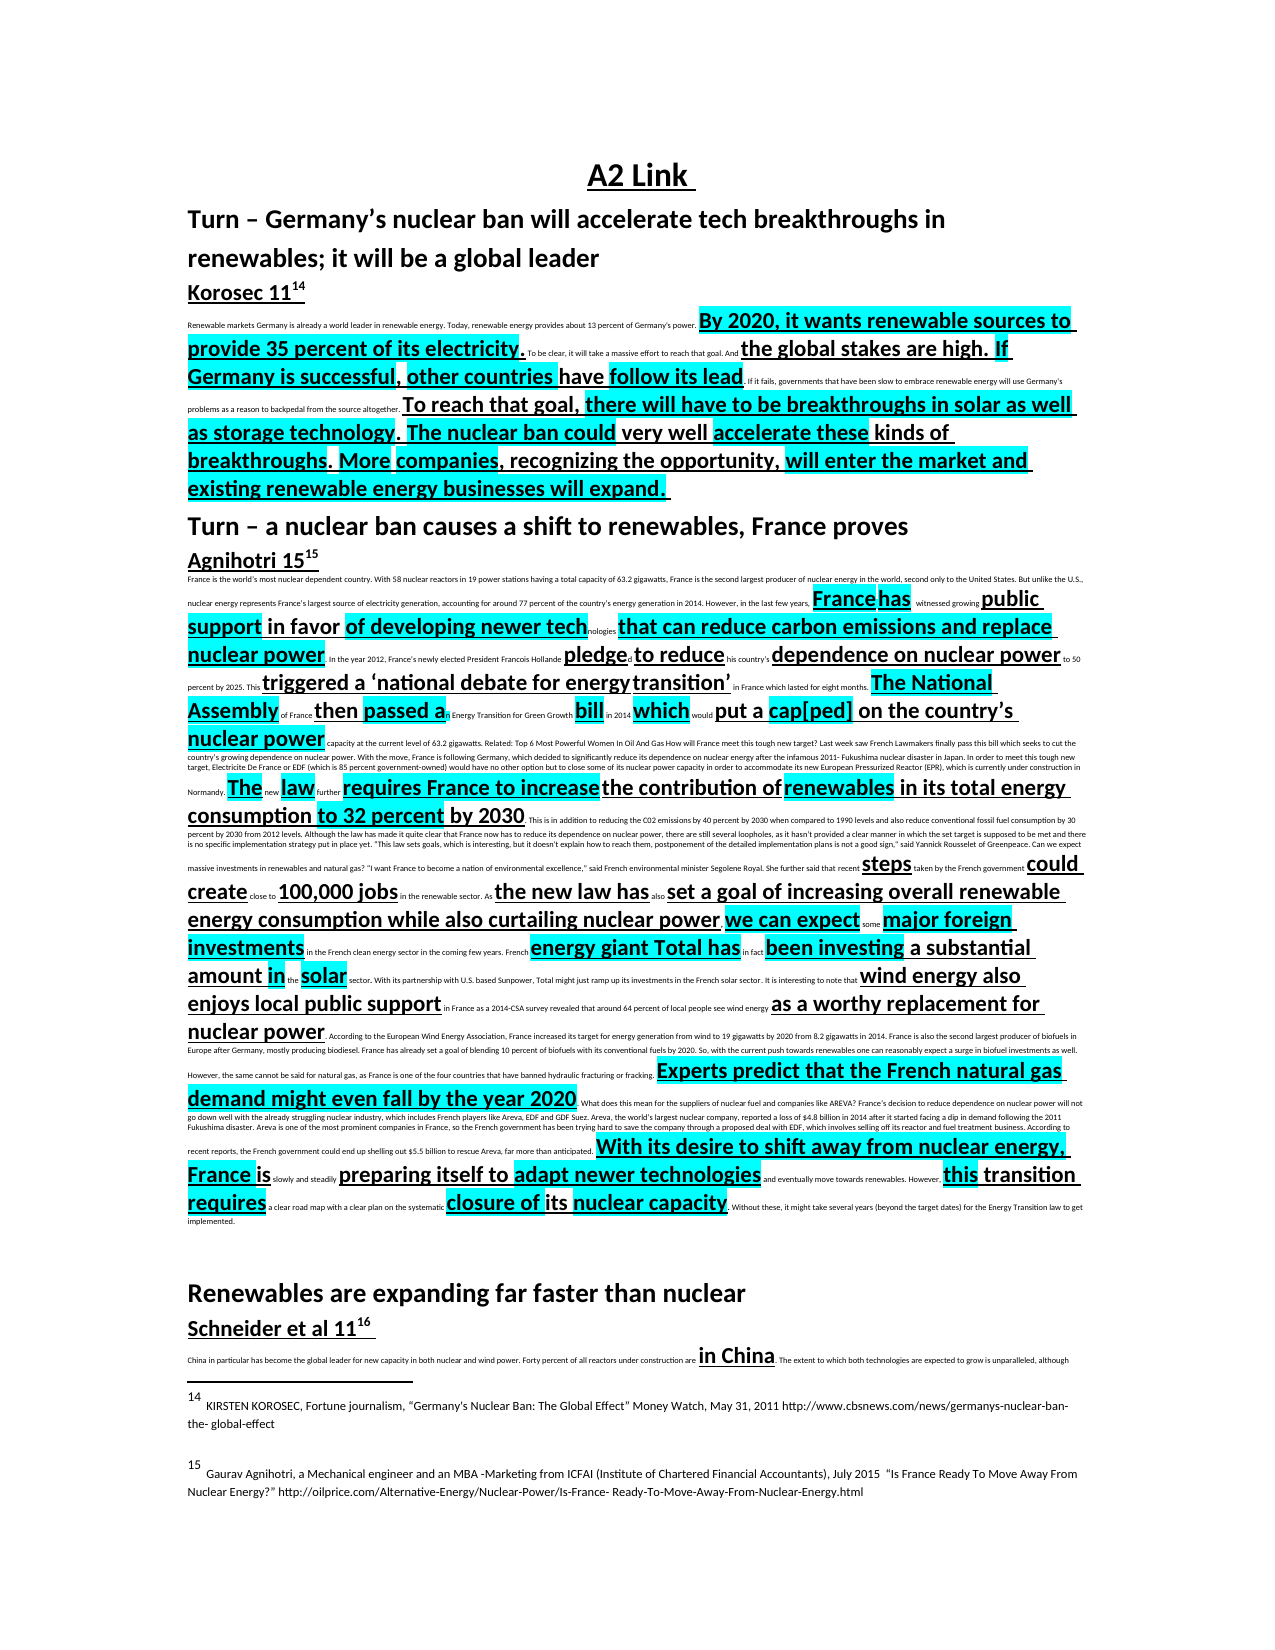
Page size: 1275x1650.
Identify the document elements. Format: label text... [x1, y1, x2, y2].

text Korosec 11 [187, 278, 1087, 306]
text Renewable markets Germany is already a world leader in renewable energy. Today, renewable energy provides about 13 percent of Germany's power. By 2020, it wants renewable sources to provide 35 percent of its electricity. To be clear, it will take a massive effort to reach that goal. And the global stakes are high. If Germany is successful, other countries have follow its lead. If it fails, governments that have been slow to embrace renewable energy will use Germany's problems as a reason to backpedal from the source altogether. To reach that goal, there will have to be breakthroughs in solar as well as storage technology. The nuclear ban could very well accelerate these kinds of breakthroughs. More companies, recognizing the opportunity, will enter the market and existing renewable energy businesses will expand. [187, 306, 1087, 502]
subtitle Renewables are expanding far faster than nuclear [187, 1274, 1087, 1311]
subtitle Turn – a nuclear ban causes a shift to renewables, France proves [187, 506, 1087, 543]
subtitle Turn – Germany’s nuclear ban will accelerate tech breakthroughs in renewables; it will be a global leader [187, 202, 1087, 275]
subtitle A2 Link [187, 154, 1087, 195]
text Schneider et al 11 [187, 1314, 1087, 1342]
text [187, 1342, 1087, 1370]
text Agnihotri 15 [187, 546, 1087, 574]
text France is the world’s most nuclear dependent country. With 58 nuclear reactors in 19 power stations having a total capacity of 63.2 gigawatts, France is the second largest producer of nuclear energy in the world, second only to the United States. But unlike the U.S., nuclear energy represents France’s largest source of electricity generation, accounting for around 77 percent of the country’s energy generation in 2014. However, in the last few years, France has witnessed growing public support in favor of developing newer technologies that can reduce carbon emissions and replace nuclear power. In the year 2012, France’s newly elected President Francois Hollande pledged to reduce his country’s dependence on nuclear power to 50 percent by 2025. This triggered a ‘national debate for energy transition’ in France which lasted for eight months. The National Assembly of France then passed an Energy Transition for Green Growth bill in 2014 which would put a cap[ped] on the country’s nuclear power capacity at the current level of 63.2 gigawatts. Related: Top 6 Most Powerful Women In Oil And Gas How will France meet this tough new target? Last week saw French Lawmakers finally pass this bill which seeks to cut the country’s growing dependence on nuclear power. With the move, France is following Germany, which decided to significantly reduce its dependence on nuclear energy after the infamous 2011- Fukushima nuclear disaster in Japan. In order to meet this tough new target, Electricite De France or EDF (which is 85 percent government-owned) would have no other option but to close some of its nuclear power capacity in order to accommodate its new European Pressurized Reactor (EPR), which is currently under construction in Normandy. The new law further requires France to increase the contribution of renewables in its total energy consumption to 32 percent by 2030. This is in addition to reducing the C02 emissions by 40 percent by 2030 when compared to 1990 levels and also reduce conventional fossil fuel consumption by 30 percent by 2030 from 2012 levels. Although the law has made it quite clear that France now has to reduce its dependence on nuclear power, there are still several loopholes, as it hasn’t provided a clear manner in which the set target is supposed to be met and there is no specific implementation strategy put in place yet. “This law sets goals, which is interesting, but it doesn't explain how to reach them, postponement of the detailed implementation plans is not a good sign," said Yannick Rousselet of Greenpeace. Can we expect massive investments in renewables and natural gas? “I want France to become a nation of environmental excellence,” said French environmental minister Segolene Royal. She further said that recent steps taken by the French government could create close to 100,000 jobs in the renewable sector. As the new law has also set a goal of increasing overall renewable energy consumption while also curtailing nuclear power, we can expect some major foreign investments in the French clean energy sector in the coming few years. French energy giant Total has in fact been investing a substantial amount in the solar sector. With its partnership with U.S. based Sunpower, Total might just ramp up its investments in the French solar sector. It is interesting to note that wind energy also enjoys local public support in France as a 2014-CSA survey revealed that around 64 percent of local people see wind energy as a worthy replacement for nuclear power. According to the European Wind Energy Association, France increased its target for energy generation from wind to 19 gigawatts by 2020 from 8.2 gigawatts in 2014. France is also the second largest producer of biofuels in Europe after Germany, mostly producing biodiesel. France has already set a goal of blending 10 percent of biofuels with its conventional fuels by 2020. So, with the current push towards renewables one can reasonably expect a surge in biofuel investments as well. However, the same cannot be said for natural gas, as France is one of the four countries that have banned hydraulic fracturing or fracking. Experts predict that the French natural gas demand might even fall by the year 2020. What does this mean for the suppliers of nuclear fuel and companies like AREVA? France‘s decision to reduce dependence on nuclear power will not go down well with the already struggling nuclear industry, which includes French players like Areva, EDF and GDF Suez. Areva, the world’s largest nuclear company, reported a loss of $4.8 billion in 2014 after it started facing a dip in demand following the 2011 Fukushima disaster. Areva is one of the most prominent companies in France, so the French government has been trying hard to save the company through a proposed deal with EDF, which involves selling off its reactor and fuel treatment business. According to recent reports, the French government could end up shelling out $5.5 billion to rescue Areva, far more than anticipated. With its desire to shift away from nuclear energy, France is slowly and steadily preparing itself to adapt newer technologies and eventually move towards renewables. However, this transition requires a clear road map with a clear plan on the systematic closure of its nuclear capacity. Without these, it might take several years (beyond the target dates) for the Energy Transition law to get implemented. [187, 574, 1087, 1226]
